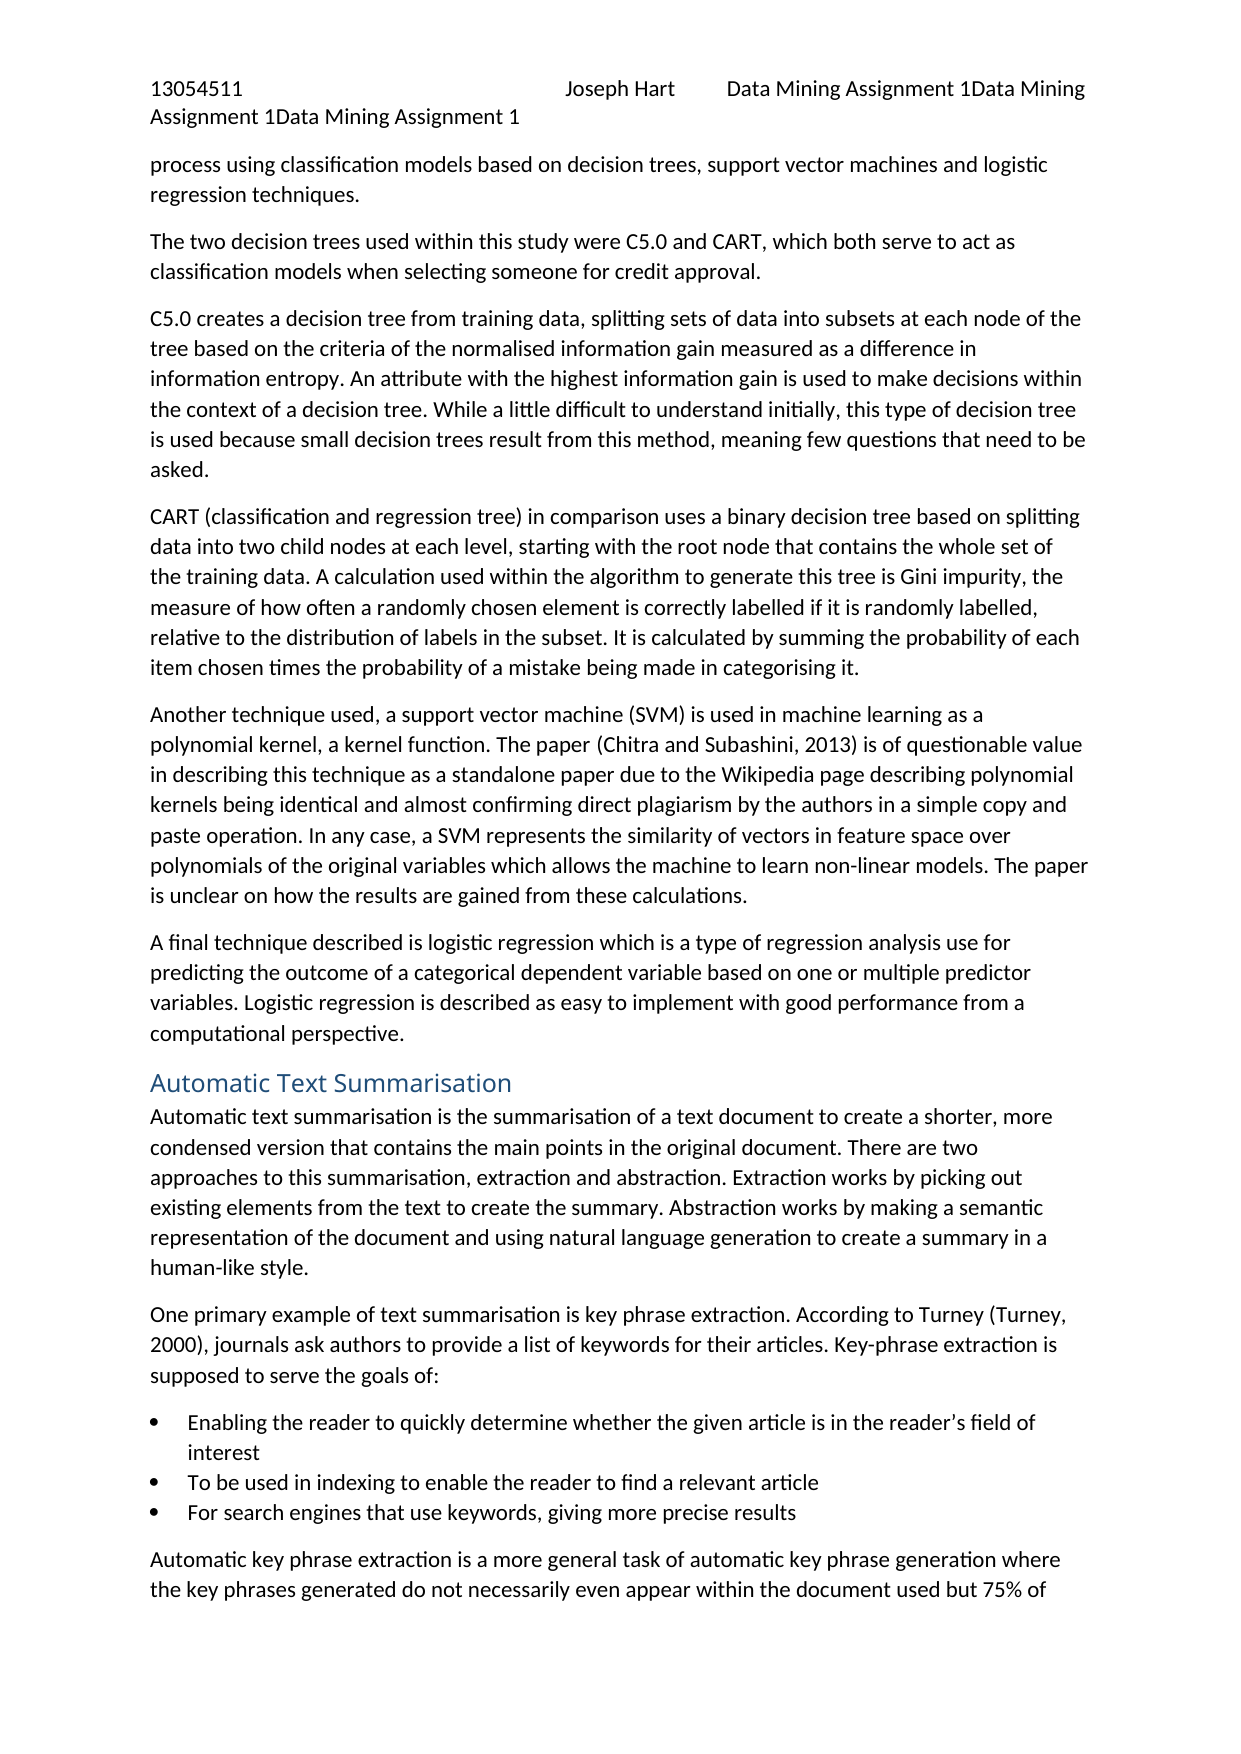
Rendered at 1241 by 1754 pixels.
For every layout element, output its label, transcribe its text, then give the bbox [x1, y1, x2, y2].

text C5.0 creates a decision tree from training data, splitting sets of data into subsets at each node of the tree based on the criteria of the normalised information gain measured as a difference in information entropy. An attribute with the highest information gain is used to make decisions within the context of a decision tree. While a little difficult to understand initially, this type of decision tree is used because small decision trees result from this method, meaning few questions that need to be asked. [150, 304, 1090, 483]
list To be used in indexing to enable the reader to find a relevant article [150, 1468, 1090, 1496]
text The two decision trees used within this study were C5.0 and CART, which both serve to act as classification models when selecting someone for credit approval. [150, 227, 1090, 285]
subtitle Automatic Text Summarisation [150, 1066, 1090, 1100]
text A final technique described is logistic regression which is a type of regression analysis use for predicting the outcome of a categorical dependent variable based on one or multiple predictor variables. Logistic regression is described as easy to implement with good performance from a computational perspective. [150, 928, 1090, 1047]
text Another technique used, a support vector machine (SVM) is used in machine learning as a polynomial kernel, a kernel function. The paper (Chitra and Subashini, 2013) is of questionable value in describing this technique as a standalone paper due to the Wikipedia page describing polynomial kernels being identical and almost confirming direct plagiarism by the authors in a simple copy and paste operation. In any case, a SVM represents the similarity of vectors in feature space over polynomials of the original variables which allows the machine to learn non-linear models. The paper is unclear on how the results are gained from these calculations. [150, 700, 1090, 909]
list For search engines that use keywords, giving more precise results [150, 1498, 1090, 1526]
text CART (classification and regression tree) in comparison uses a binary decision tree based on splitting data into two child nodes at each level, starting with the root node that contains the whole set of the training data. A calculation used within the algorithm to generate this tree is Gini impurity, the measure of how often a randomly chosen element is correctly labelled if it is randomly labelled, relative to the distribution of labels in the subset. It is calculated by summing the probability of each item chosen times the probability of a mistake being made in categorising it. [150, 502, 1090, 681]
list Enabling the reader to quickly determine whether the given article is in the reader’s field of interest [150, 1408, 1090, 1466]
